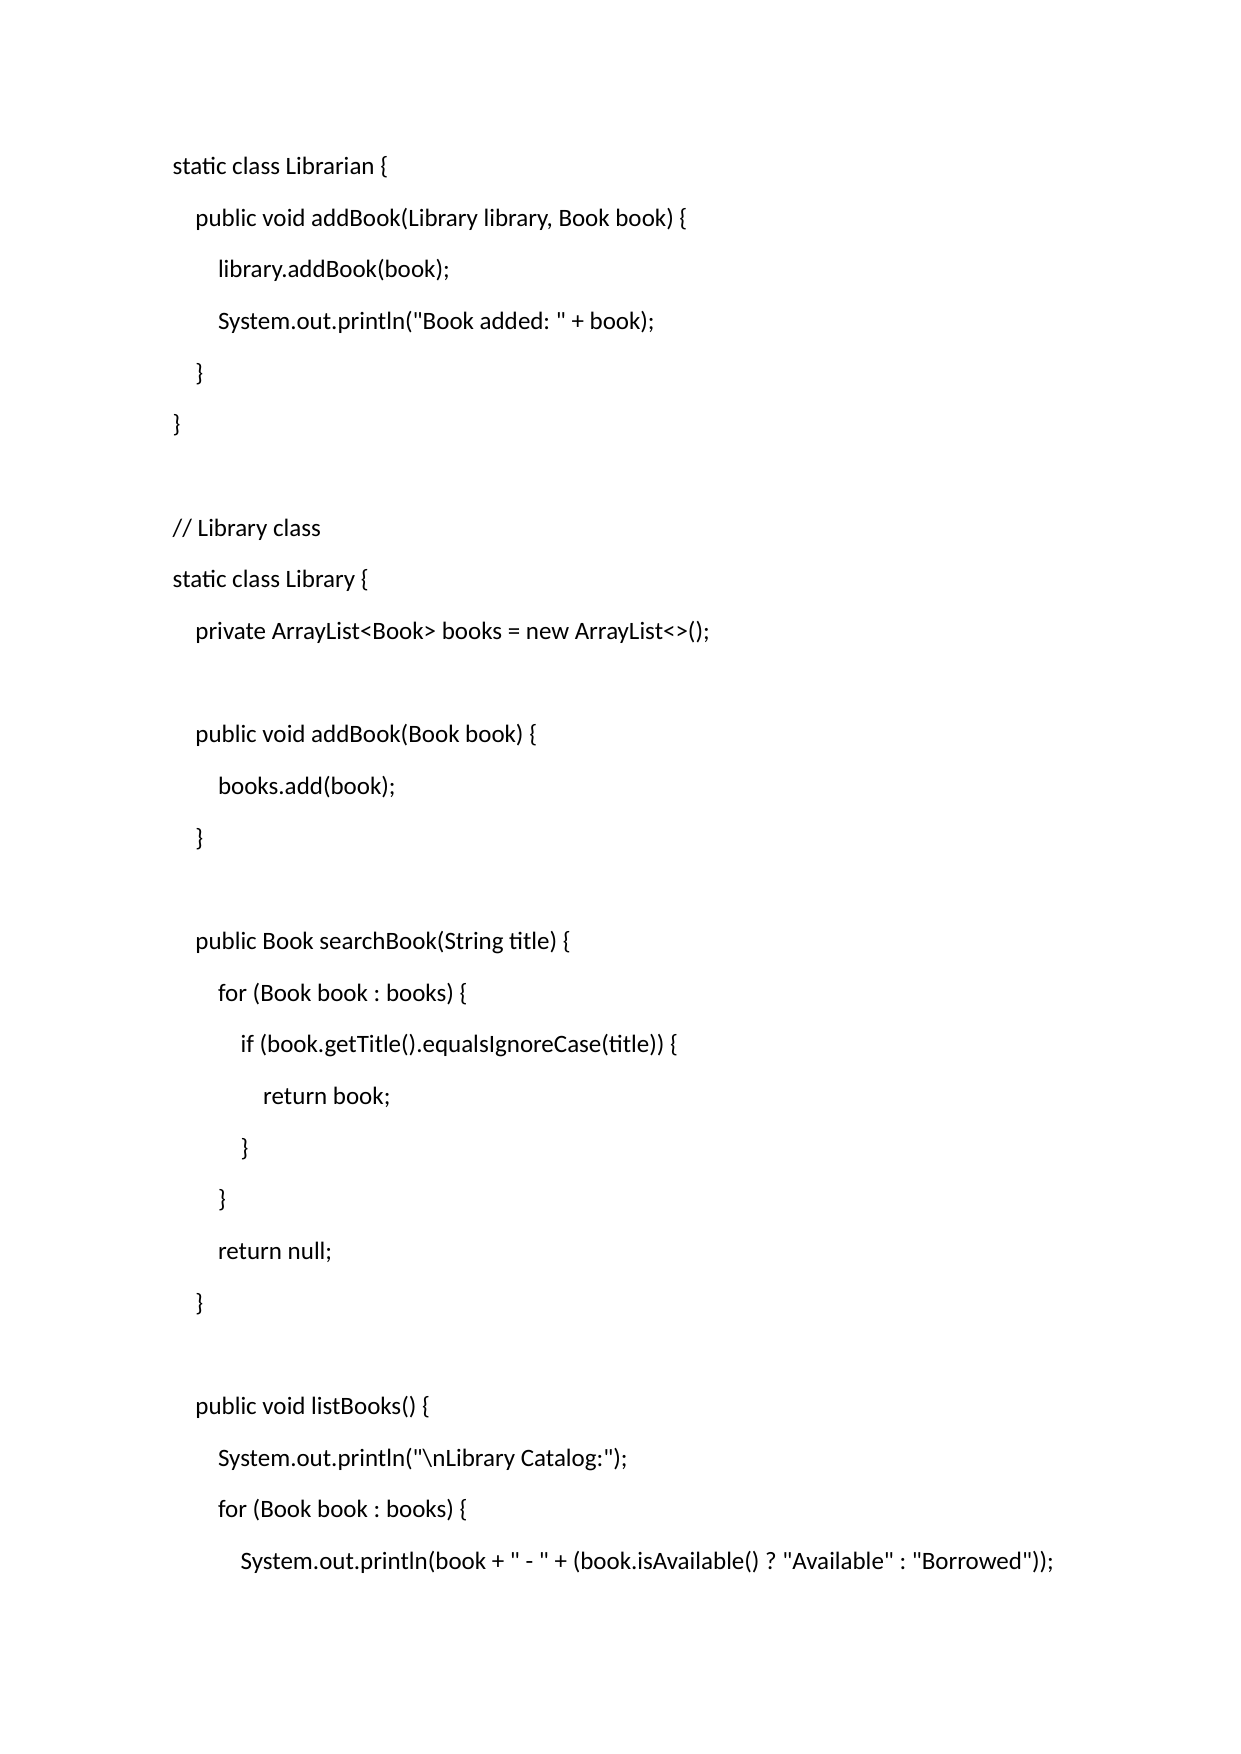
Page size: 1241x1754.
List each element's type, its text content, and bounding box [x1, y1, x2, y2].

text if (book.getTitle().equalsIgnoreCase(title)) { [150, 1028, 1090, 1059]
text return book; [150, 1080, 1090, 1111]
text for (Book book : books) { [150, 977, 1090, 1007]
text private ArrayList<Book> books = new ArrayList<>(); [150, 615, 1090, 646]
text static class Librarian { [150, 150, 1090, 181]
text } [150, 1132, 1090, 1162]
text System.out.println("Book added: " + book); [150, 305, 1090, 336]
text public void addBook(Book book) { [150, 718, 1090, 749]
text } [150, 408, 1090, 439]
text } [150, 1287, 1090, 1317]
text library.addBook(book); [150, 253, 1090, 284]
text books.add(book); [150, 770, 1090, 801]
text } [150, 357, 1090, 387]
text return null; [150, 1235, 1090, 1266]
text public void listBooks() { [150, 1390, 1090, 1421]
text public void addBook(Library library, Book book) { [150, 202, 1090, 232]
text System.out.println(book + " - " + (book.isAvailable() ? "Available" : "Borrowed")); [150, 1545, 1090, 1576]
text System.out.println("\nLibrary Catalog:"); [150, 1442, 1090, 1472]
text static class Library { [150, 563, 1090, 594]
text // Library class [150, 512, 1090, 542]
text public Book searchBook(String title) { [150, 925, 1090, 956]
text } [150, 1183, 1090, 1214]
text for (Book book : books) { [150, 1493, 1090, 1524]
text } [150, 822, 1090, 852]
